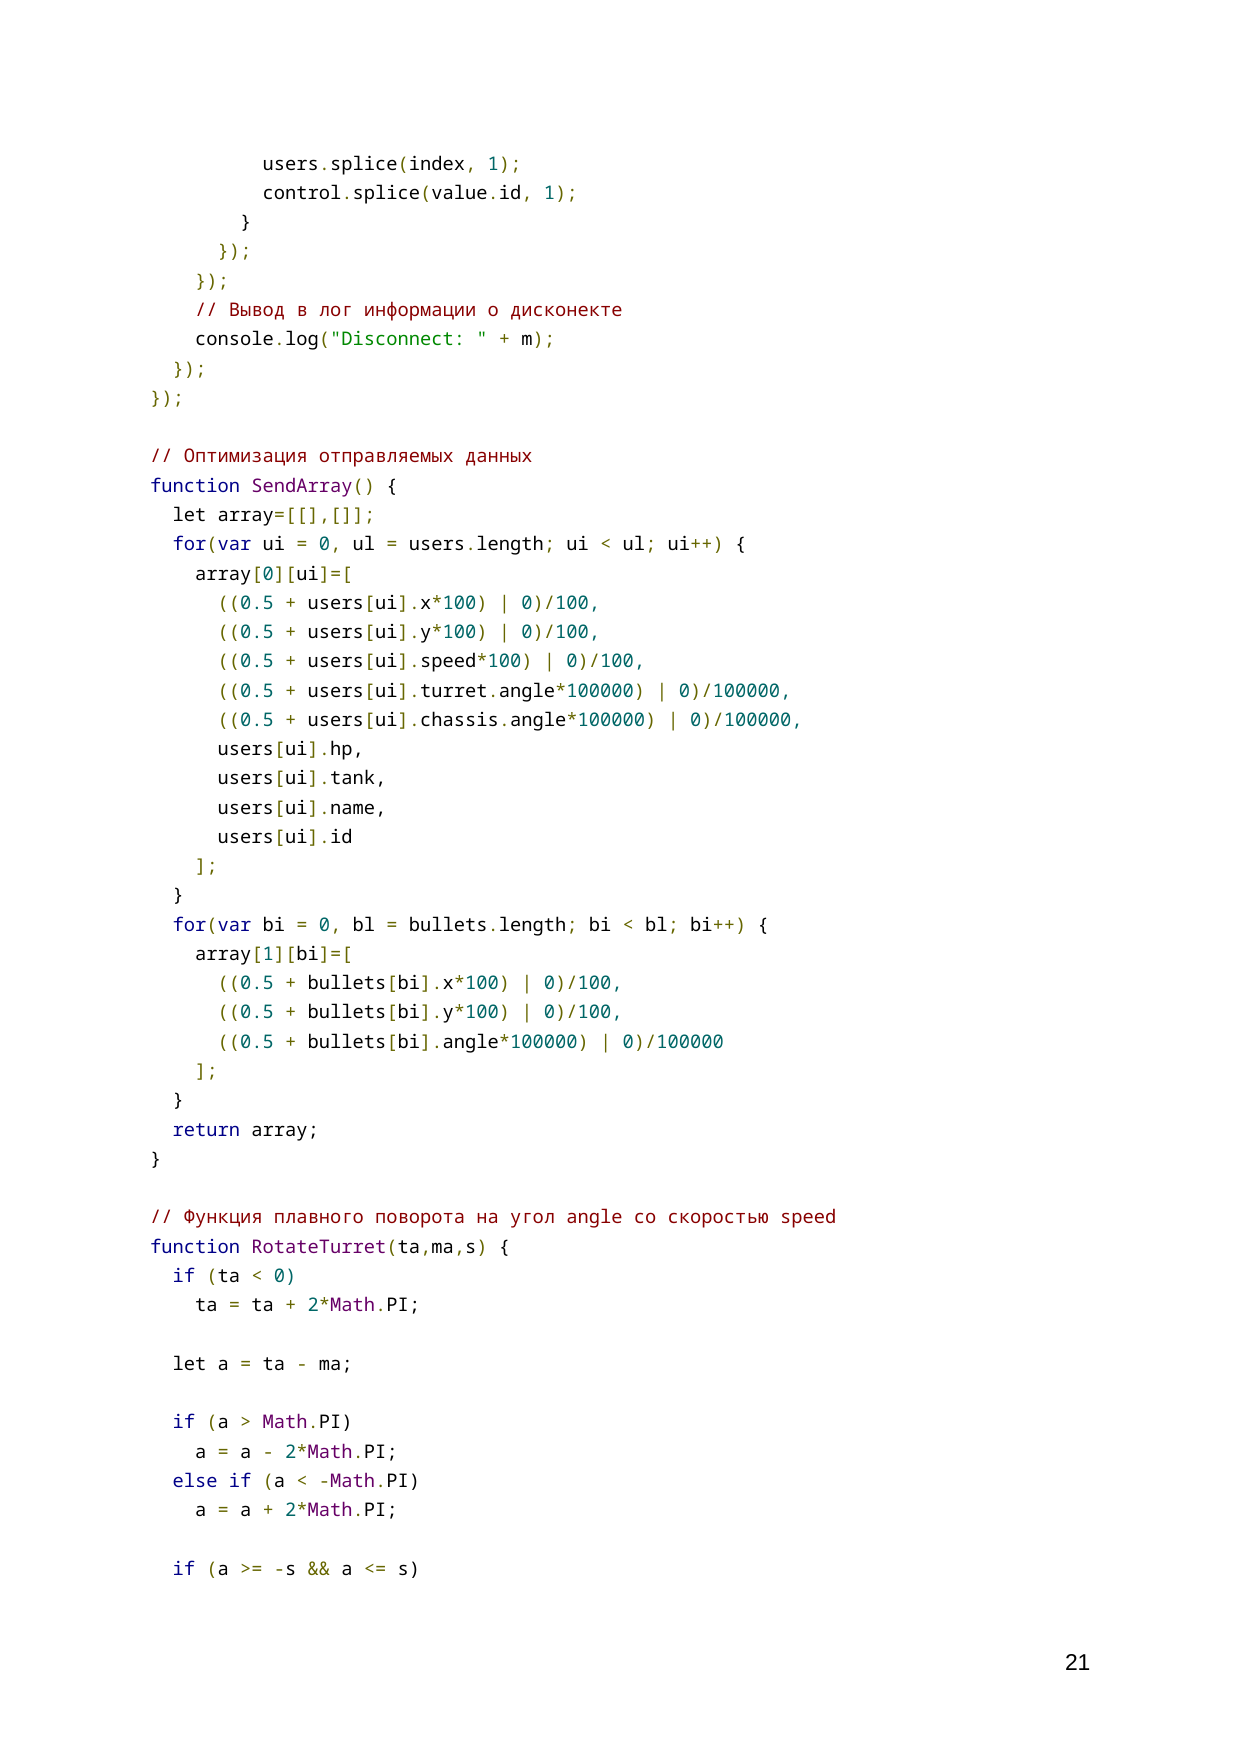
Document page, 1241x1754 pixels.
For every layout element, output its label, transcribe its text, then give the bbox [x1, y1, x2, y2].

text users.splice(index, 1); [150, 150, 1090, 176]
text } [150, 882, 1090, 907]
text if (a >= -s && a <= s) [150, 1555, 1090, 1581]
text else if (a < -Math.PI) [150, 1467, 1090, 1493]
text users[ui].id [150, 823, 1090, 849]
text ((0.5 + bullets[bi].x*100) | 0)/100, [150, 969, 1090, 995]
text ((0.5 + users[ui].x*100) | 0)/100, [150, 589, 1090, 614]
text ((0.5 + users[ui].chassis.angle*100000) | 0)/100000, [150, 706, 1090, 732]
text ((0.5 + users[ui].speed*100) | 0)/100, [150, 648, 1090, 673]
text ((0.5 + bullets[bi].angle*100000) | 0)/100000 [150, 1028, 1090, 1054]
text let a = ta - ma; [150, 1350, 1090, 1376]
text let array=[[],[]]; [150, 501, 1090, 527]
text users[ui].hp, [150, 735, 1090, 761]
text ta = ta + 2*Math.PI; [150, 1292, 1090, 1317]
text return array; [150, 1116, 1090, 1141]
text array[1][bi]=[ [150, 940, 1090, 966]
text function RotateTurret(ta,ma,s) { [150, 1233, 1090, 1258]
text }); [150, 238, 1090, 263]
text // Функция плавного поворота на угол angle со скоростью speed [150, 1204, 1090, 1229]
text // Вывод в лог информации о дисконекте [150, 296, 1090, 322]
text }); [150, 355, 1090, 380]
text console.log("Disconnect: " + m); [150, 326, 1090, 351]
text users[ui].name, [150, 794, 1090, 819]
text ((0.5 + users[ui].turret.angle*100000) | 0)/100000, [150, 677, 1090, 702]
text ((0.5 + users[ui].y*100) | 0)/100, [150, 618, 1090, 644]
text a = a + 2*Math.PI; [150, 1496, 1090, 1522]
text users[ui].tank, [150, 765, 1090, 790]
text if (ta < 0) [150, 1262, 1090, 1288]
text if (a > Math.PI) [150, 1409, 1090, 1434]
text control.splice(value.id, 1); [150, 179, 1090, 205]
text array[0][ui]=[ [150, 560, 1090, 585]
text }); [150, 384, 1090, 410]
text }); [150, 267, 1090, 293]
text } [150, 1145, 1090, 1171]
text } [150, 208, 1090, 234]
text } [150, 1087, 1090, 1112]
text ]; [150, 1057, 1090, 1083]
text ]; [150, 852, 1090, 878]
text function SendArray() { [150, 472, 1090, 497]
text ((0.5 + bullets[bi].y*100) | 0)/100, [150, 999, 1090, 1024]
text for(var bi = 0, bl = bullets.length; bi < bl; bi++) { [150, 911, 1090, 937]
text // Оптимизация отправляемых данных [150, 443, 1090, 468]
text for(var ui = 0, ul = users.length; ui < ul; ui++) { [150, 531, 1090, 556]
text a = a - 2*Math.PI; [150, 1438, 1090, 1463]
